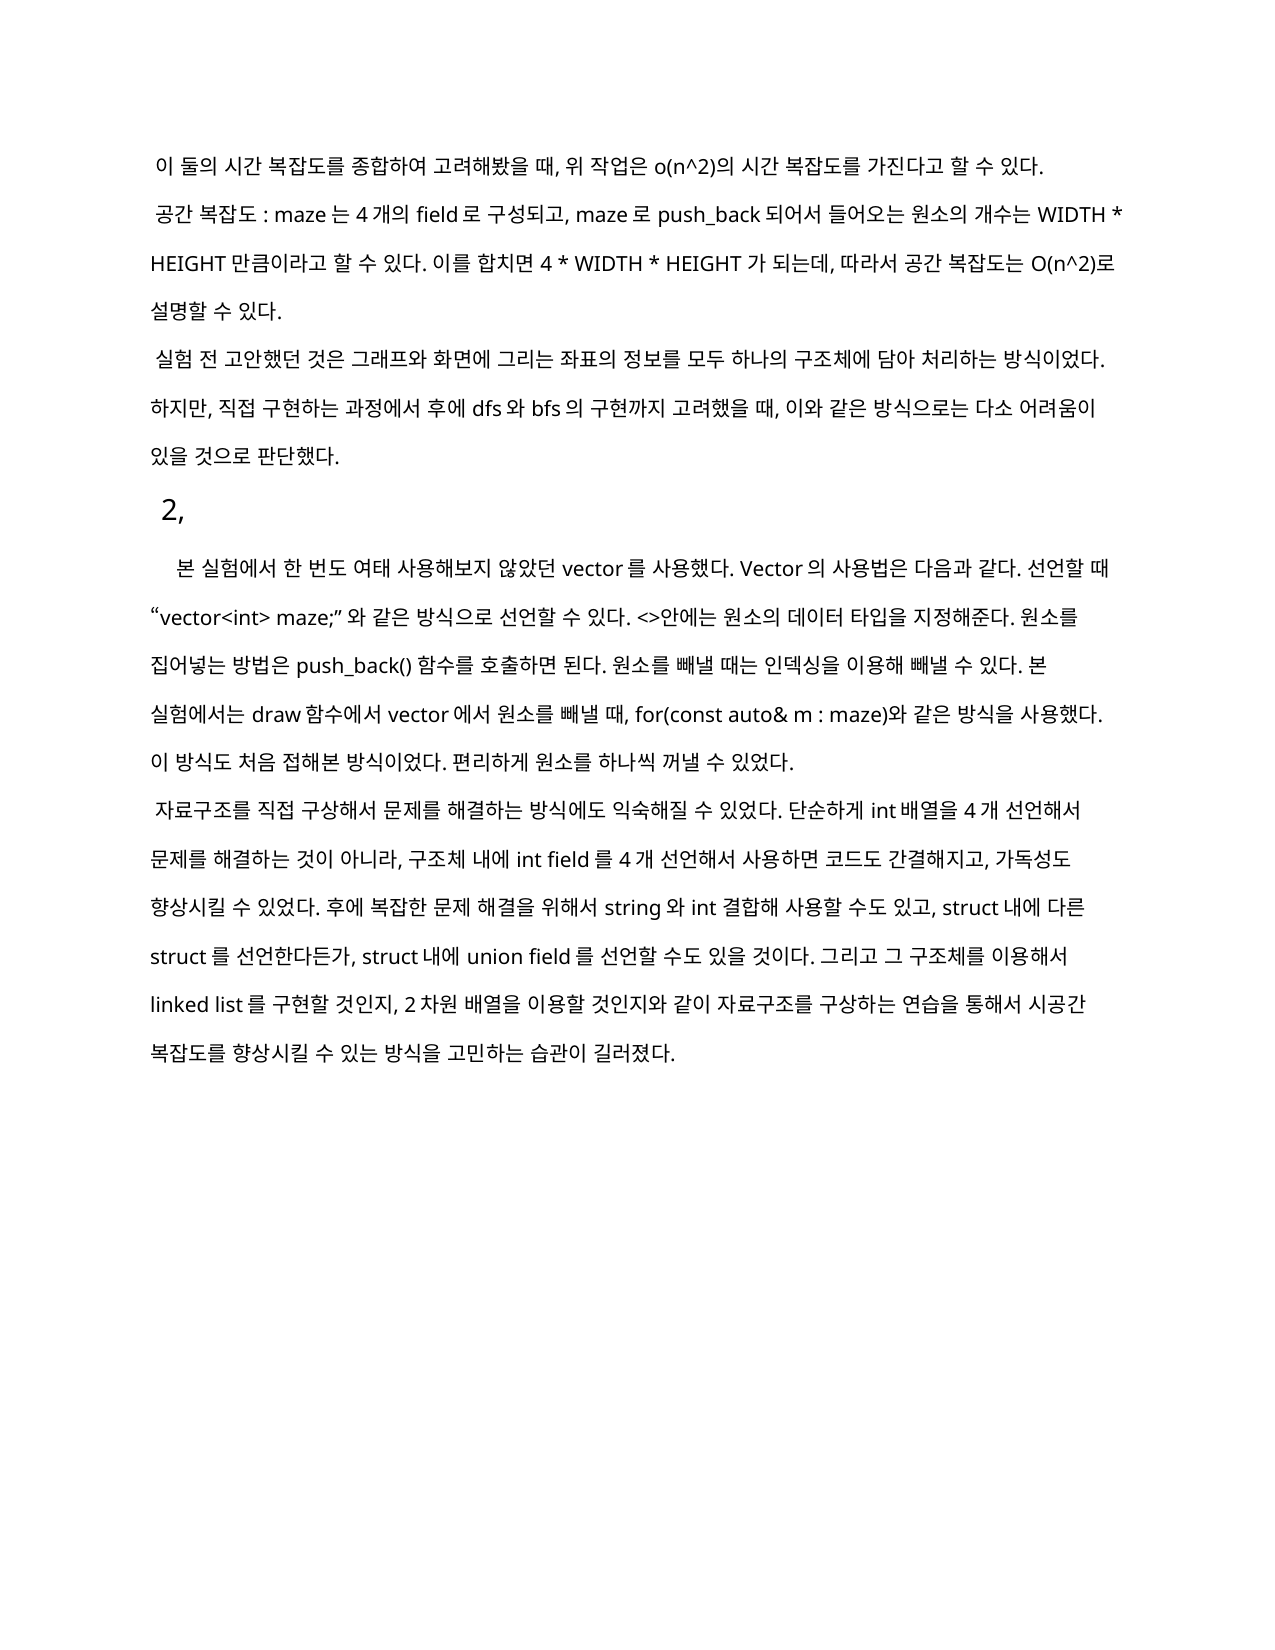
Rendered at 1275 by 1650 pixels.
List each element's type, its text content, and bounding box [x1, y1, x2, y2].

text 본 실험에서 한 번도 여태 사용해보지 않았던 vector를 사용했다. Vector의 사용법은 다음과 같다. 선언할 때 “vector<int> maze;” 와 같은 방식으로 선언할 수 있다. <>안에는 원소의 데이터 타입을 지정해준다. 원소를 집어넣는 방법은 push_back() 함수를 호출하면 된다. 원소를 빼낼 때는 인덱싱을 이용해 빼낼 수 있다. 본 실험에서는 draw함수에서 vector에서 원소를 빼낼 때, for(const auto& m : maze)와 같은 방식을 사용했다. 이 방식도 처음 접해본 방식이었다. 편리하게 원소를 하나씩 꺼낼 수 있었다. [150, 552, 1125, 777]
text 2, [150, 489, 1125, 529]
text 자료구조를 직접 구상해서 문제를 해결하는 방식에도 익숙해질 수 있었다. 단순하게 int배열을 4개 선언해서 문제를 해결하는 것이 아니라, 구조체 내에 int field를 4개 선언해서 사용하면 코드도 간결해지고, 가독성도 향상시킬 수 있었다. 후에 복잡한 문제 해결을 위해서 string와 int 결합해 사용할 수도 있고, struct내에 다른 struct를 선언한다든가, struct내에 union field를 선언할 수도 있을 것이다. 그리고 그 구조체를 이용해서 linked list를 구현할 것인지, 2차원 배열을 이용할 것인지와 같이 자료구조를 구상하는 연습을 통해서 시공간 복잡도를 향상시킬 수 있는 방식을 고민하는 습관이 길러졌다. [150, 795, 1125, 1067]
text 이 둘의 시간 복잡도를 종합하여 고려해봤을 때, 위 작업은 o(n^2)의 시간 복잡도를 가진다고 할 수 있다. [150, 150, 1125, 180]
text 공간 복잡도 : maze는 4개의 field로 구성되고, maze로 push_back되어서 들어오는 원소의 개수는 WIDTH * HEIGHT 만큼이라고 할 수 있다. 이를 합치면 4 * WIDTH * HEIGHT 가 되는데, 따라서 공간 복잡도는 O(n^2)로 설명할 수 있다. [150, 198, 1125, 326]
text 실험 전 고안했던 것은 그래프와 화면에 그리는 좌표의 정보를 모두 하나의 구조체에 담아 처리하는 방식이었다. 하지만, 직접 구현하는 과정에서 후에 dfs와 bfs의 구현까지 고려했을 때, 이와 같은 방식으로는 다소 어려움이 있을 것으로 판단했다. [150, 344, 1125, 471]
